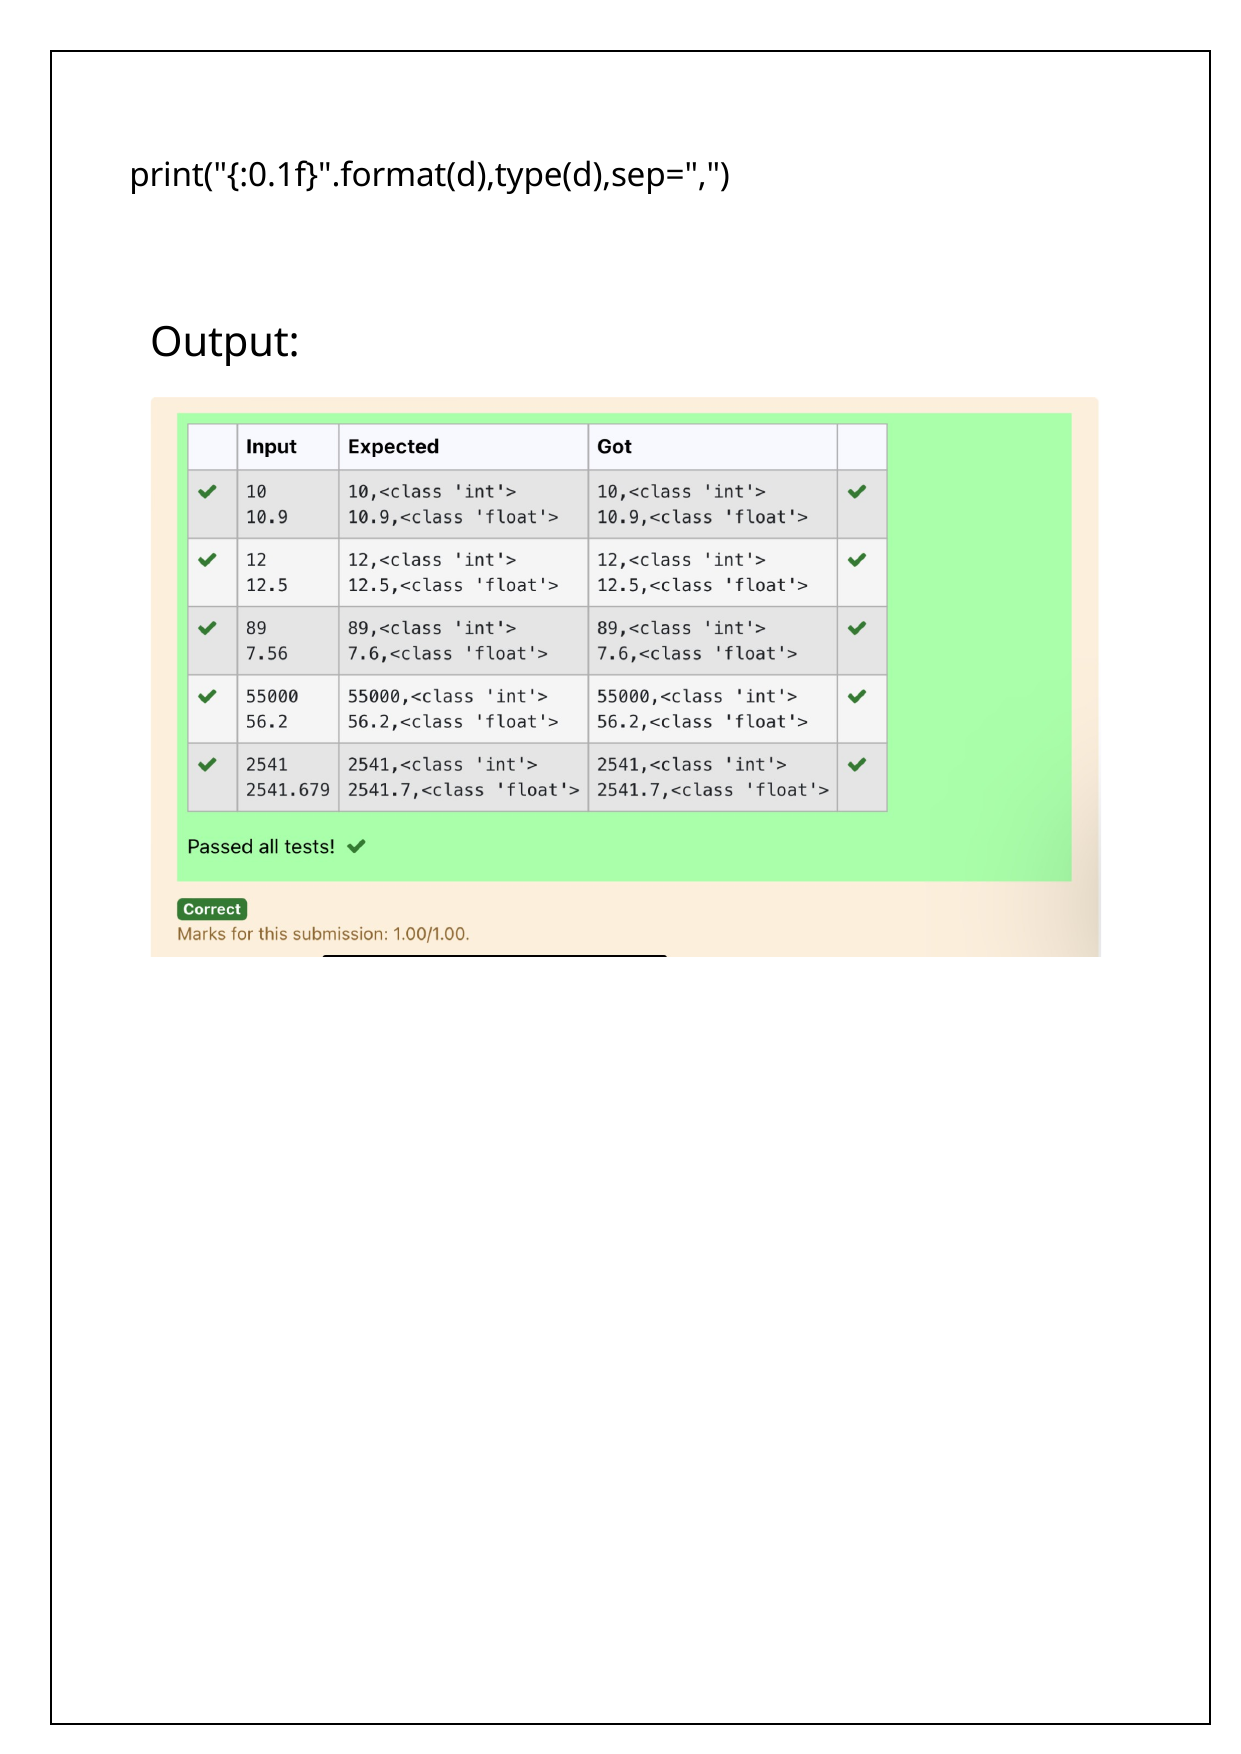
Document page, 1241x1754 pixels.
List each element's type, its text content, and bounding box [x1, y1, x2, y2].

subtitle Output: [150, 312, 1209, 369]
picture [150, 397, 1102, 957]
text print("{:0.1f}".format(d),type(d),sep=",") [129, 150, 1209, 196]
